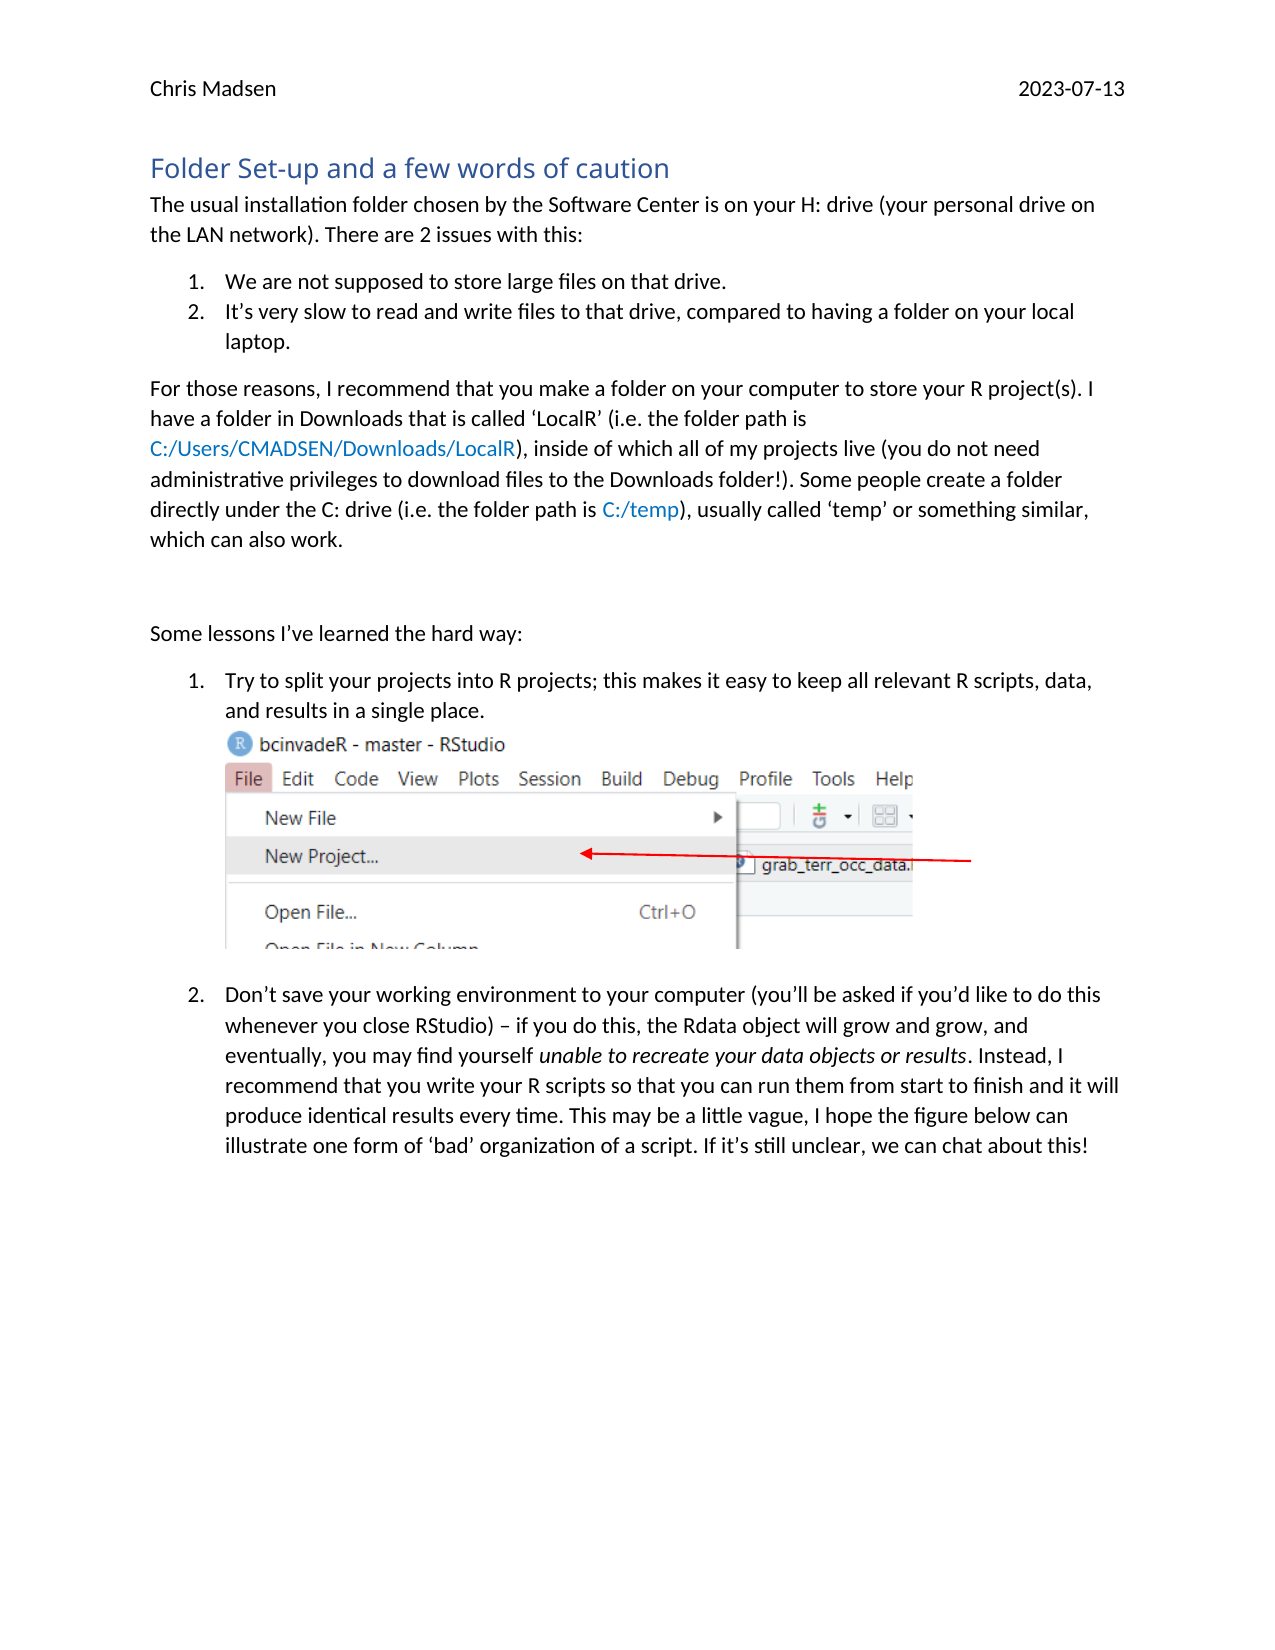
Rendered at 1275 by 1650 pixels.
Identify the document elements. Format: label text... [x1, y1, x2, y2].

text For those reasons, I recommend that you make a folder on your computer to store your R project(s). I have a folder in Downloads that is called ‘LocalR’ (i.e. the folder path is C:/Users/CMADSEN/Downloads/LocalR), inside of which all of my projects live (you do not need administrative privileges to download files to the Downloads folder!). Some people create a folder directly under the C: drive (i.e. the folder path is C:/temp), usually called ‘temp’ or something similar, which can also work. [150, 374, 1125, 553]
list Try to split your projects into R projects; this makes it easy to keep all relevant R scripts, data, and results in a single place. [187, 666, 1125, 724]
text The usual installation folder chosen by the Software Center is on your H: drive (your personal drive on the LAN network). There are 2 issues with this: [150, 190, 1125, 248]
subtitle Folder Set-up and a few words of caution [150, 150, 1125, 187]
list It’s very slow to read and write files to that drive, compared to having a folder on your local laptop. [187, 297, 1125, 355]
list Don’t save your working environment to your computer (you’ll be asked if you’d like to do this whenever you close RStudio) – if you do this, the Rdata object will grow and grow, and eventually, you may find yourself unable to recreate your data objects or results. Instead, I recommend that you write your R scripts so that you can run them from start to finish and it will produce identical results every time. This may be a little vague, I hope the figure below can illustrate one form of ‘bad’ organization of a script. If it’s still unclear, we can chat about this! [187, 981, 1125, 1159]
list We are not supposed to store large files on that drive. [187, 267, 1125, 295]
picture [225, 726, 913, 949]
text Some lessons I’ve learned the hard way: [150, 619, 1125, 647]
